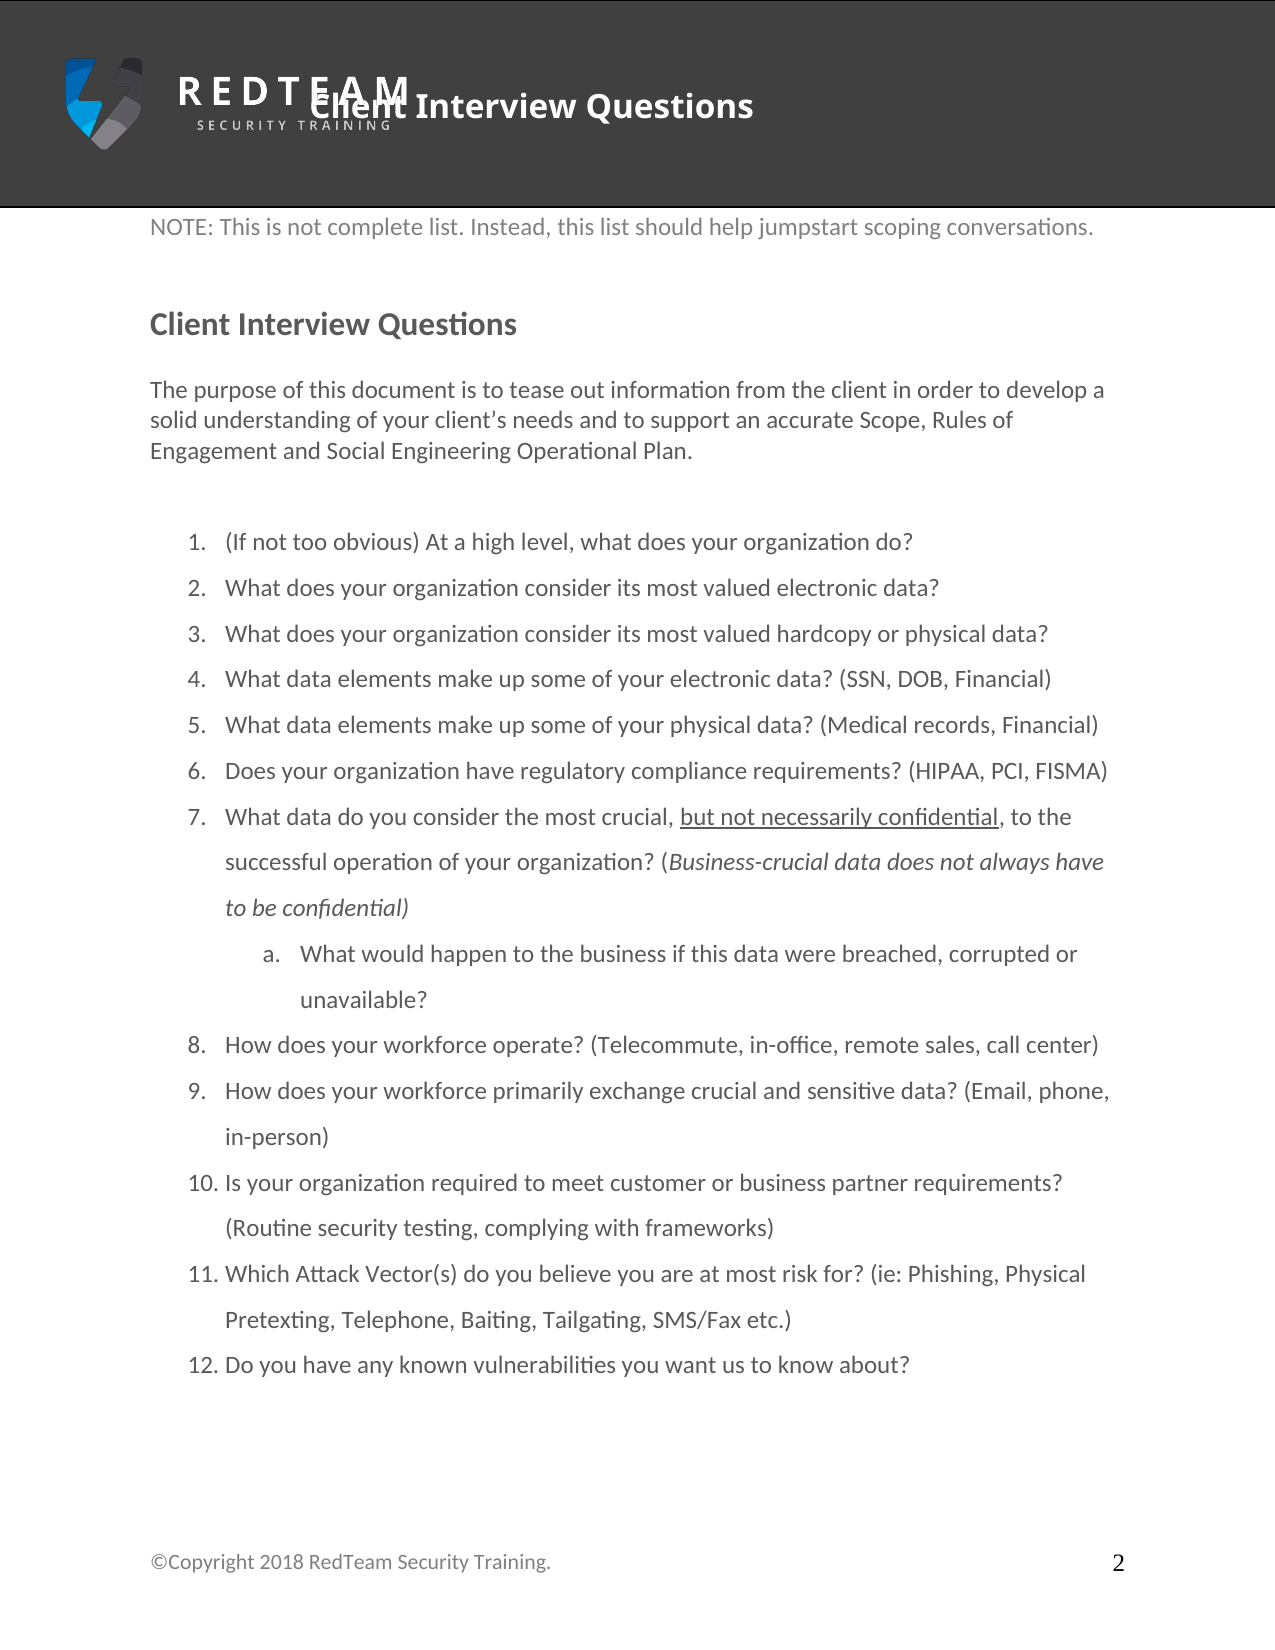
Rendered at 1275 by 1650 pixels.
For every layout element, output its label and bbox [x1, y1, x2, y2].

picture [64, 56, 411, 152]
